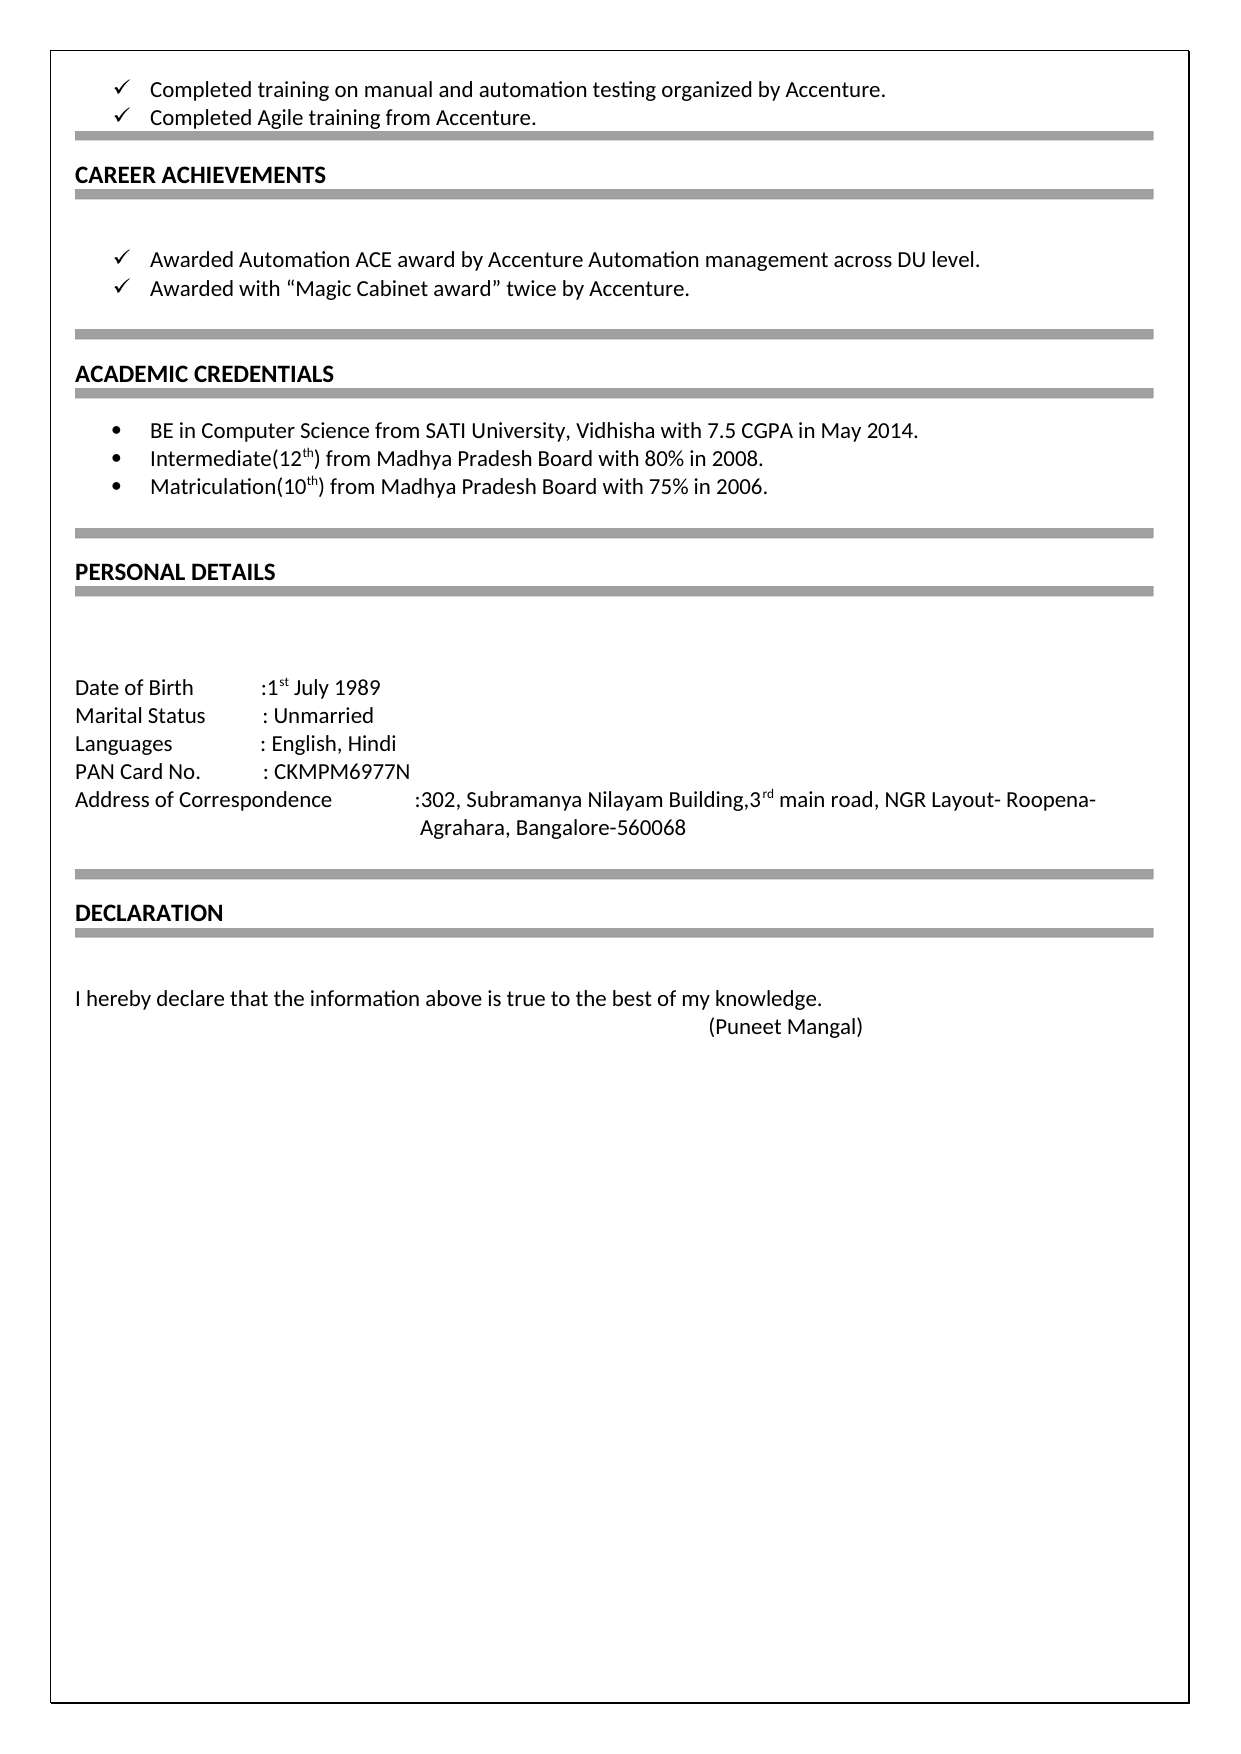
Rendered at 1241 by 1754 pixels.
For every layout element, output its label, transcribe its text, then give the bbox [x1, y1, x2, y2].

picture [75, 869, 1155, 881]
text Address of Correspondence :302, Subramanya Nilayam Building,3rd main road, NGR Layout- Roopena- [75, 786, 1164, 813]
picture [75, 329, 1155, 341]
list Matriculation(10th) from Madhya Pradesh Board with 75% in 2006. [112, 472, 1164, 500]
text Date of Birth :1st July 1989 [75, 673, 1164, 701]
list Awarded with “Magic Cabinet award” twice by Accenture. [112, 274, 1164, 302]
list Awarded Automation ACE award by Accenture Automation management across DU level. [112, 246, 1164, 274]
text Marital Status : Unmarried [75, 701, 1164, 729]
text ACADEMIC CREDENTIALS [75, 358, 1164, 388]
picture [75, 131, 1155, 142]
text PAN Card No. : CKMPM6977N [75, 757, 1164, 786]
text Languages : English, Hindi [75, 729, 1164, 757]
list Completed Agile training from Accenture. [112, 103, 1164, 131]
text (Puneet Mangal) [75, 1012, 1164, 1040]
text DECLARATION [75, 898, 1164, 928]
list Intermediate(12th) from Madhya Pradesh Board with 80% in 2008. [112, 444, 1164, 472]
picture [75, 928, 1155, 939]
list Completed training on manual and automation testing organized by Accenture. [112, 75, 1164, 103]
picture [75, 388, 1155, 400]
picture [75, 586, 1155, 598]
text PERSONAL DETAILS [75, 556, 1164, 587]
text Agrahara, Bangalore-560068 [75, 813, 1164, 842]
list BE in Computer Science from SATI University, Vidhisha with 7.5 CGPA in May 2014. [112, 416, 1164, 444]
picture [75, 189, 1155, 201]
text I hereby declare that the information above is true to the best of my knowledge. [75, 984, 1164, 1012]
text CAREER ACHIEVEMENTS [75, 159, 1164, 189]
picture [75, 528, 1155, 540]
